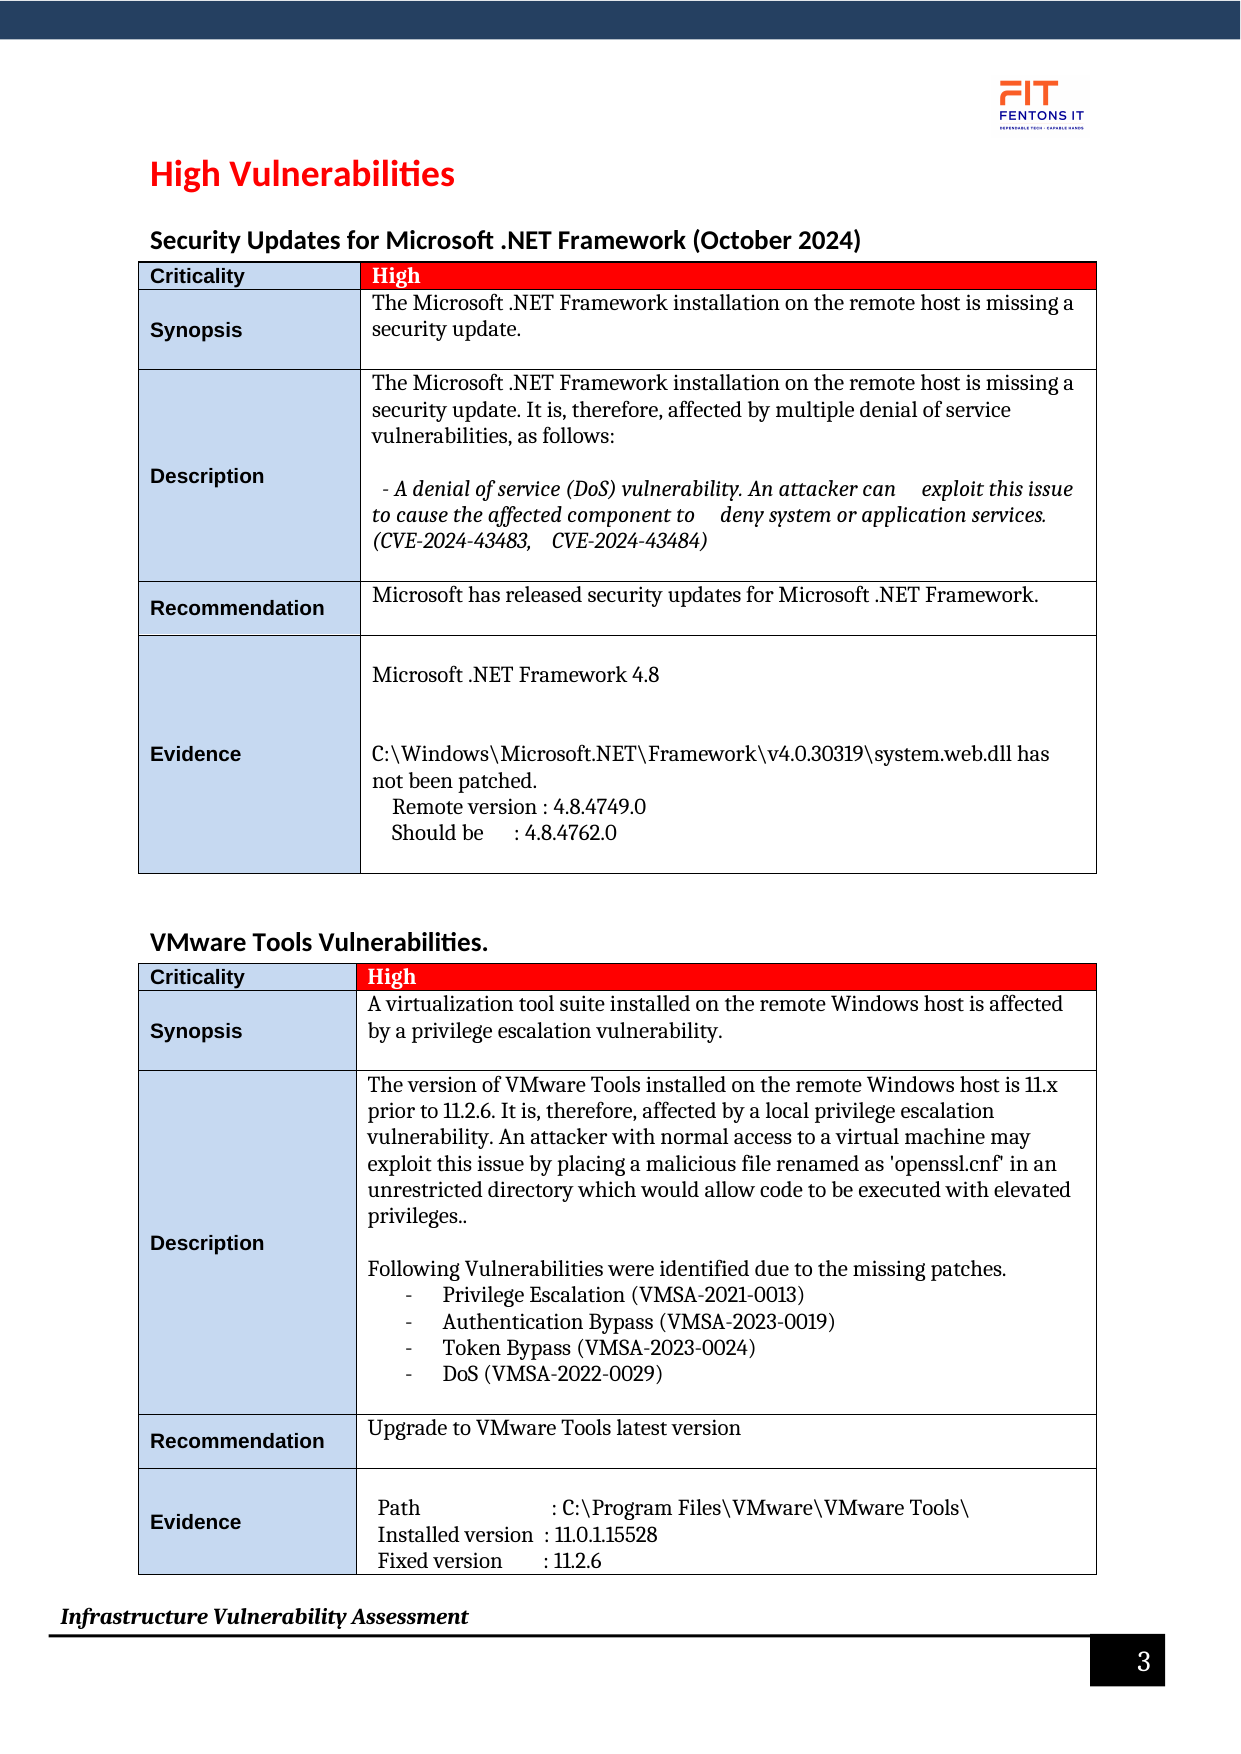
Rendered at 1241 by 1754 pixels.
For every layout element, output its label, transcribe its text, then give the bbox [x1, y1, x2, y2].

table_header Criticality [139, 263, 360, 289]
table_cell Description [139, 370, 360, 581]
table_cell Upgrade to VMware Tools latest version [357, 1415, 1096, 1468]
table_cell Evidence [139, 1469, 356, 1574]
table_cell Recommendation [139, 582, 360, 634]
table_cell The version of VMware Tools installed on the remote Windows host is 11.x prior to 11.2.6. It is, therefore, affected by a local privilege escalation vulnerability. An attacker with normal access to a virtual machine may exploit this issue by placing a malicious file renamed as 'openssl.cnf' in an unrestricted directory which would allow code to be executed with elevated privileges.. Following Vulnerabilities were identified due to the missing patches. Privilege Escalation (VMSA-2021-0013) Authentication Bypass (VMSA-2023-0019) Token Bypass (VMSA-2023-0024) DoS (VMSA-2022-0029) [357, 1071, 1096, 1414]
table_cell Path : C:\Program Files\VMware\VMware Tools\ Installed version : 11.0.1.15528 Fixed version : 11.2.6 [357, 1469, 1096, 1574]
subtitle High Vulnerabilities [150, 150, 1090, 196]
picture [991, 75, 1091, 138]
table_header High [357, 964, 1096, 990]
subtitle VMware Tools Vulnerabilities. [150, 925, 1090, 958]
table_cell Microsoft .NET Framework 4.8 C:\Windows\Microsoft.NET\Framework\v4.0.30319\system.web.dll has not been patched. Remote version : 4.8.4749.0 Should be : 4.8.4762.0 [361, 636, 1096, 873]
table_cell Synopsis [139, 991, 356, 1070]
subtitle Security Updates for Microsoft .NET Framework (October 2024) [150, 223, 1090, 257]
table_header High [361, 263, 1096, 289]
table_header Criticality [139, 964, 356, 990]
table_cell Evidence [139, 636, 360, 873]
table_cell Microsoft has released security updates for Microsoft .NET Framework. [361, 582, 1096, 634]
table_cell Description [139, 1071, 356, 1414]
table_cell The Microsoft .NET Framework installation on the remote host is missing a security update. [361, 290, 1096, 369]
table_cell A virtualization tool suite installed on the remote Windows host is affected by a privilege escalation vulnerability. [357, 991, 1096, 1070]
table_cell Recommendation [139, 1415, 356, 1468]
table_cell The Microsoft .NET Framework installation on the remote host is missing a security update. It is, therefore, affected by multiple denial of service vulnerabilities, as follows: - A denial of service (DoS) vulnerability. An attacker can exploit this issue to cause the affected component to deny system or application services. (CVE-2024-43483, CVE-2024-43484) [361, 370, 1096, 581]
table_cell Synopsis [139, 290, 360, 369]
